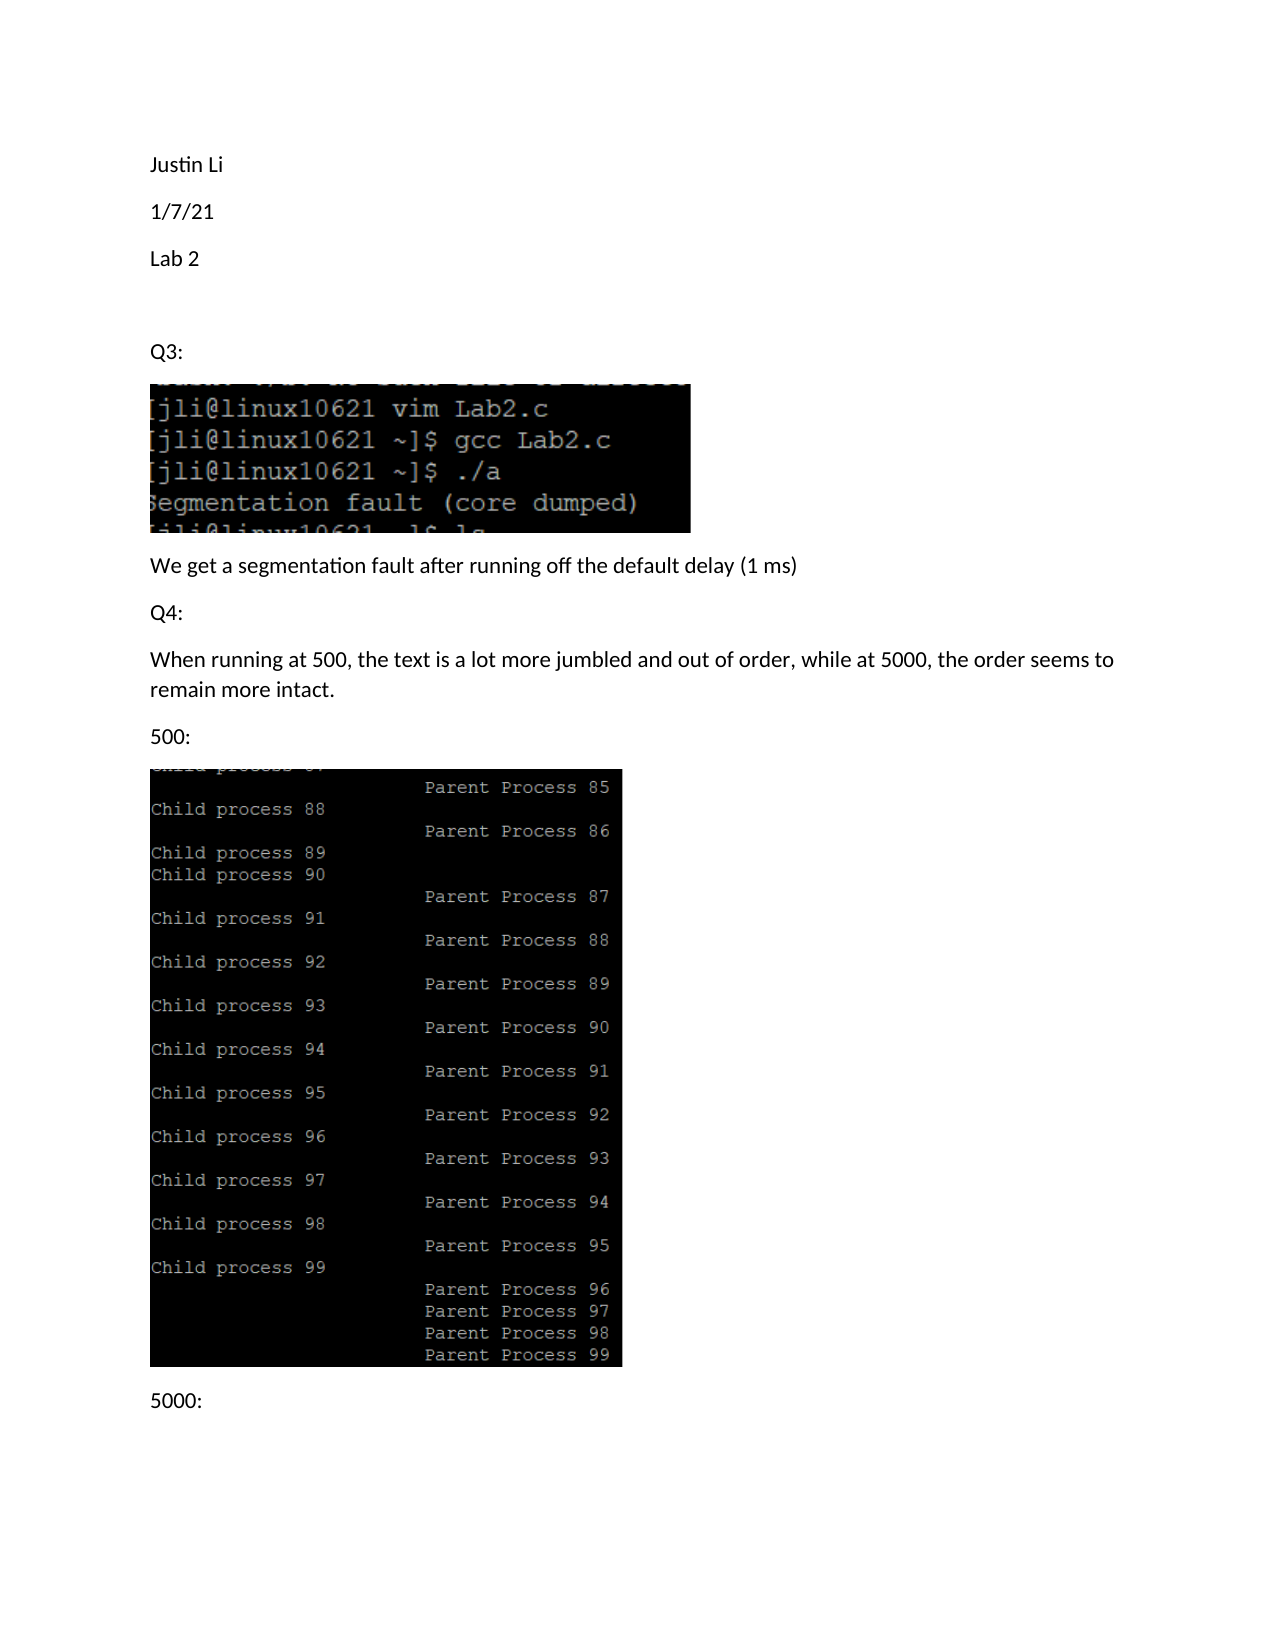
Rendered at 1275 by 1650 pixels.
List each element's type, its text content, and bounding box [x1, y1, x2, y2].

picture [150, 769, 623, 1367]
text Justin Li [150, 150, 1125, 178]
picture [150, 384, 691, 533]
text When running at 500, the text is a lot more jumbled and out of order, while at 5000, the order seems to remain more intact. [150, 645, 1125, 704]
text 5000: [150, 1386, 1125, 1414]
text Q3: [150, 337, 1125, 366]
text 500: [150, 722, 1125, 751]
text 1/7/21 [150, 197, 1125, 225]
text Q4: [150, 598, 1125, 627]
text We get a segmentation fault after running off the default delay (1 ms) [150, 552, 1125, 580]
text Lab 2 [150, 244, 1125, 272]
